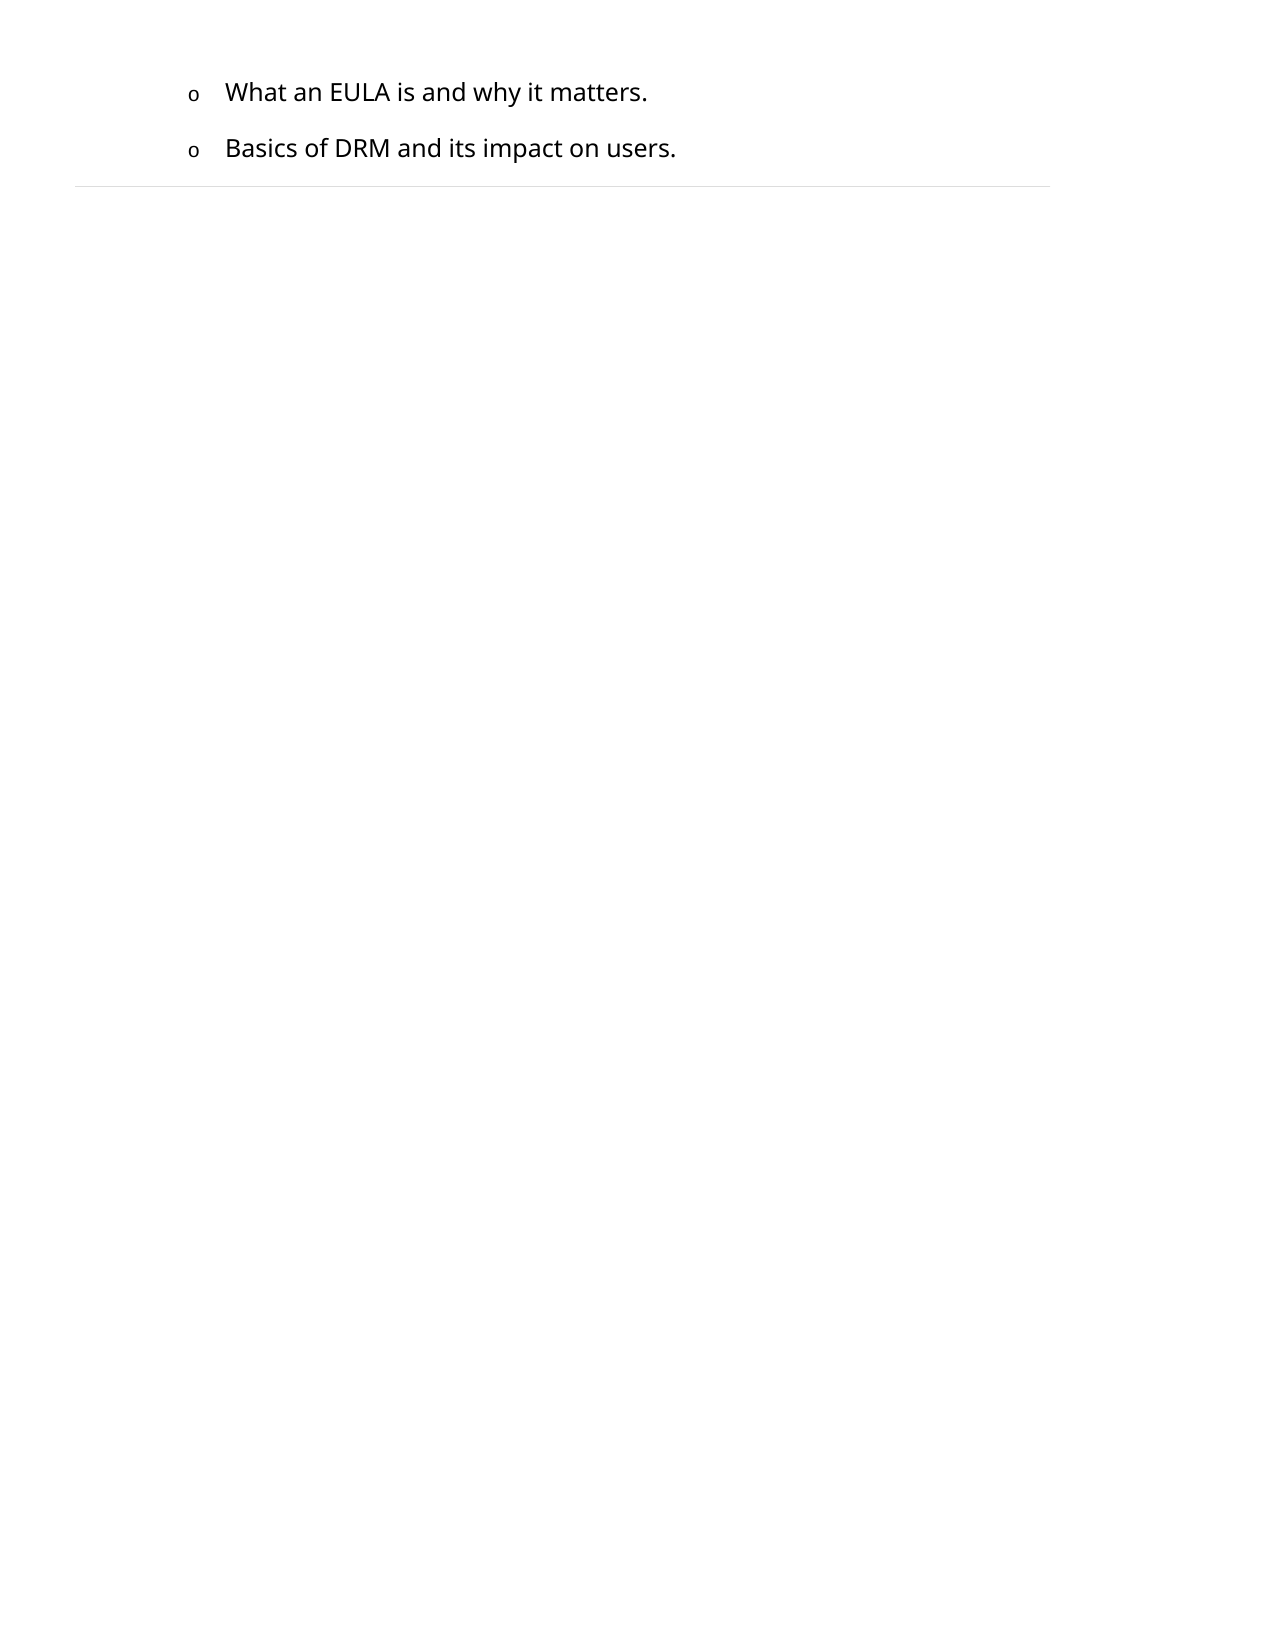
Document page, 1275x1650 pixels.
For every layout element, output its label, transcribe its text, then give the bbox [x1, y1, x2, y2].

list What an EULA is and why it matters. [187, 75, 1200, 109]
list Basics of DRM and its impact on users. [187, 131, 1200, 165]
